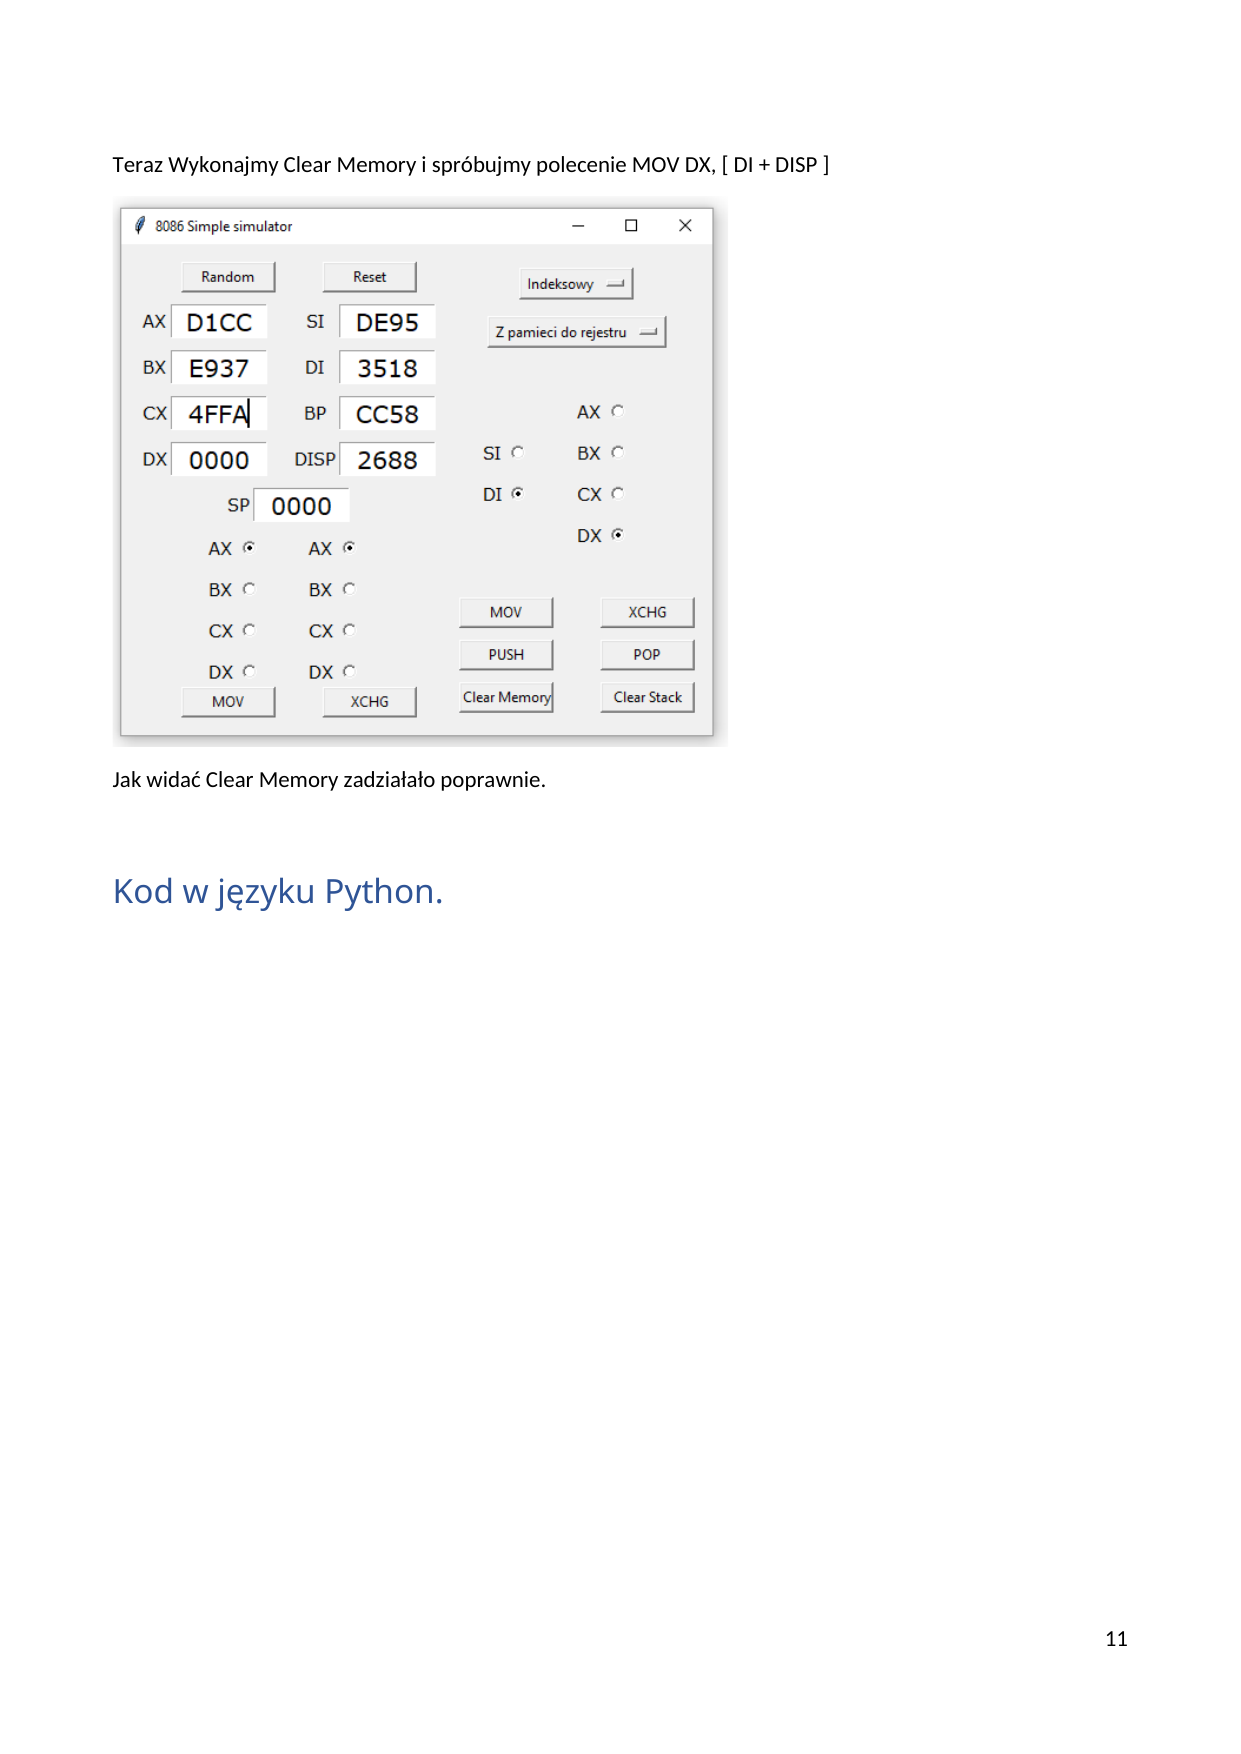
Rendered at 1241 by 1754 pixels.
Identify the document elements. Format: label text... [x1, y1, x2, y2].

subtitle Kod w języku Python. [112, 868, 1128, 913]
text Teraz Wykonajmy Clear Memory i spróbujmy polecenie MOV DX, [ DI + DISP ] [112, 150, 1128, 178]
text Jak widać Clear Memory zadziałało poprawnie. [112, 766, 1128, 793]
picture [112, 196, 729, 747]
